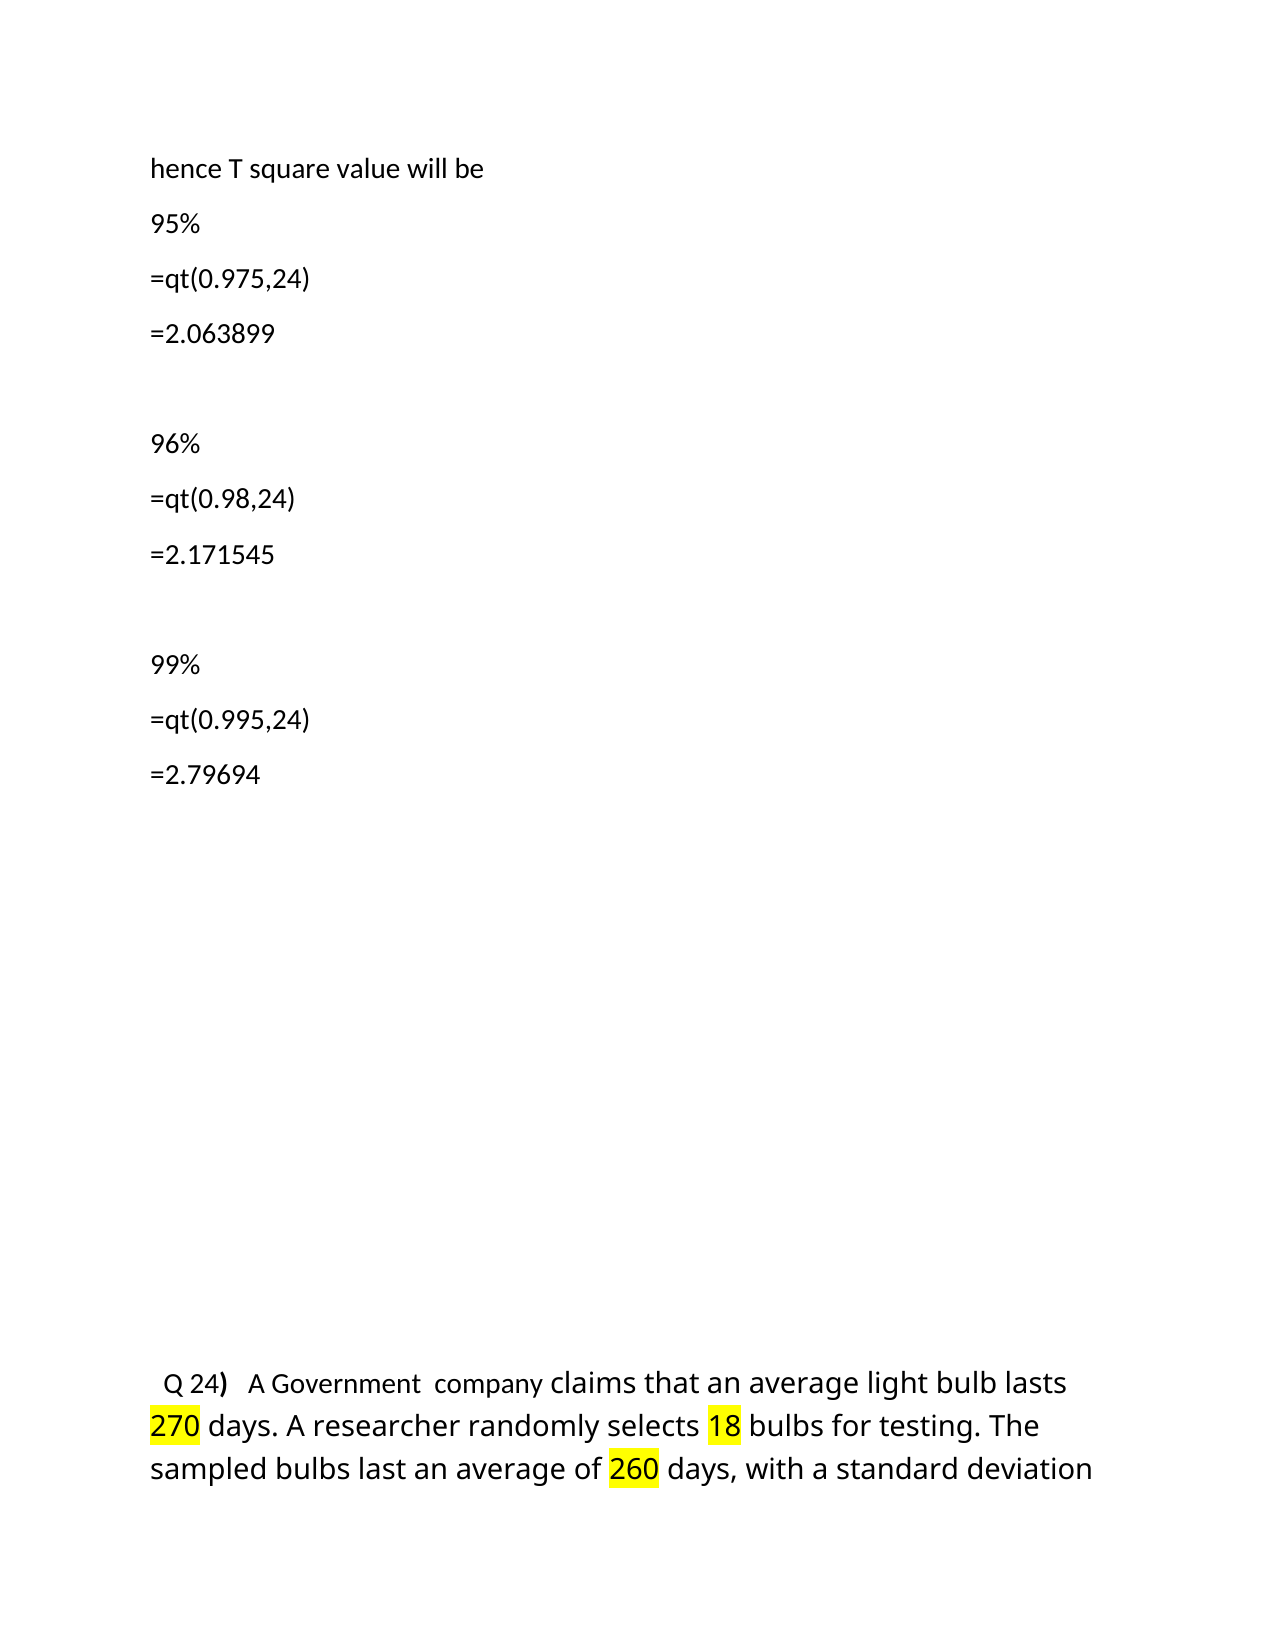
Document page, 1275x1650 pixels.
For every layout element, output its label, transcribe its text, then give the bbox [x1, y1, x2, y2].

text =qt(0.98,24) [150, 481, 1125, 516]
text =2.063899 [150, 315, 1125, 351]
text hence T square value will be [150, 150, 1125, 186]
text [150, 1362, 1125, 1488]
text 95% [150, 205, 1125, 241]
text =qt(0.995,24) [150, 701, 1125, 737]
text =2.79694 [150, 756, 1125, 792]
text =qt(0.975,24) [150, 260, 1125, 296]
text =2.171545 [150, 536, 1125, 571]
text 96% [150, 426, 1125, 461]
text 99% [150, 646, 1125, 682]
